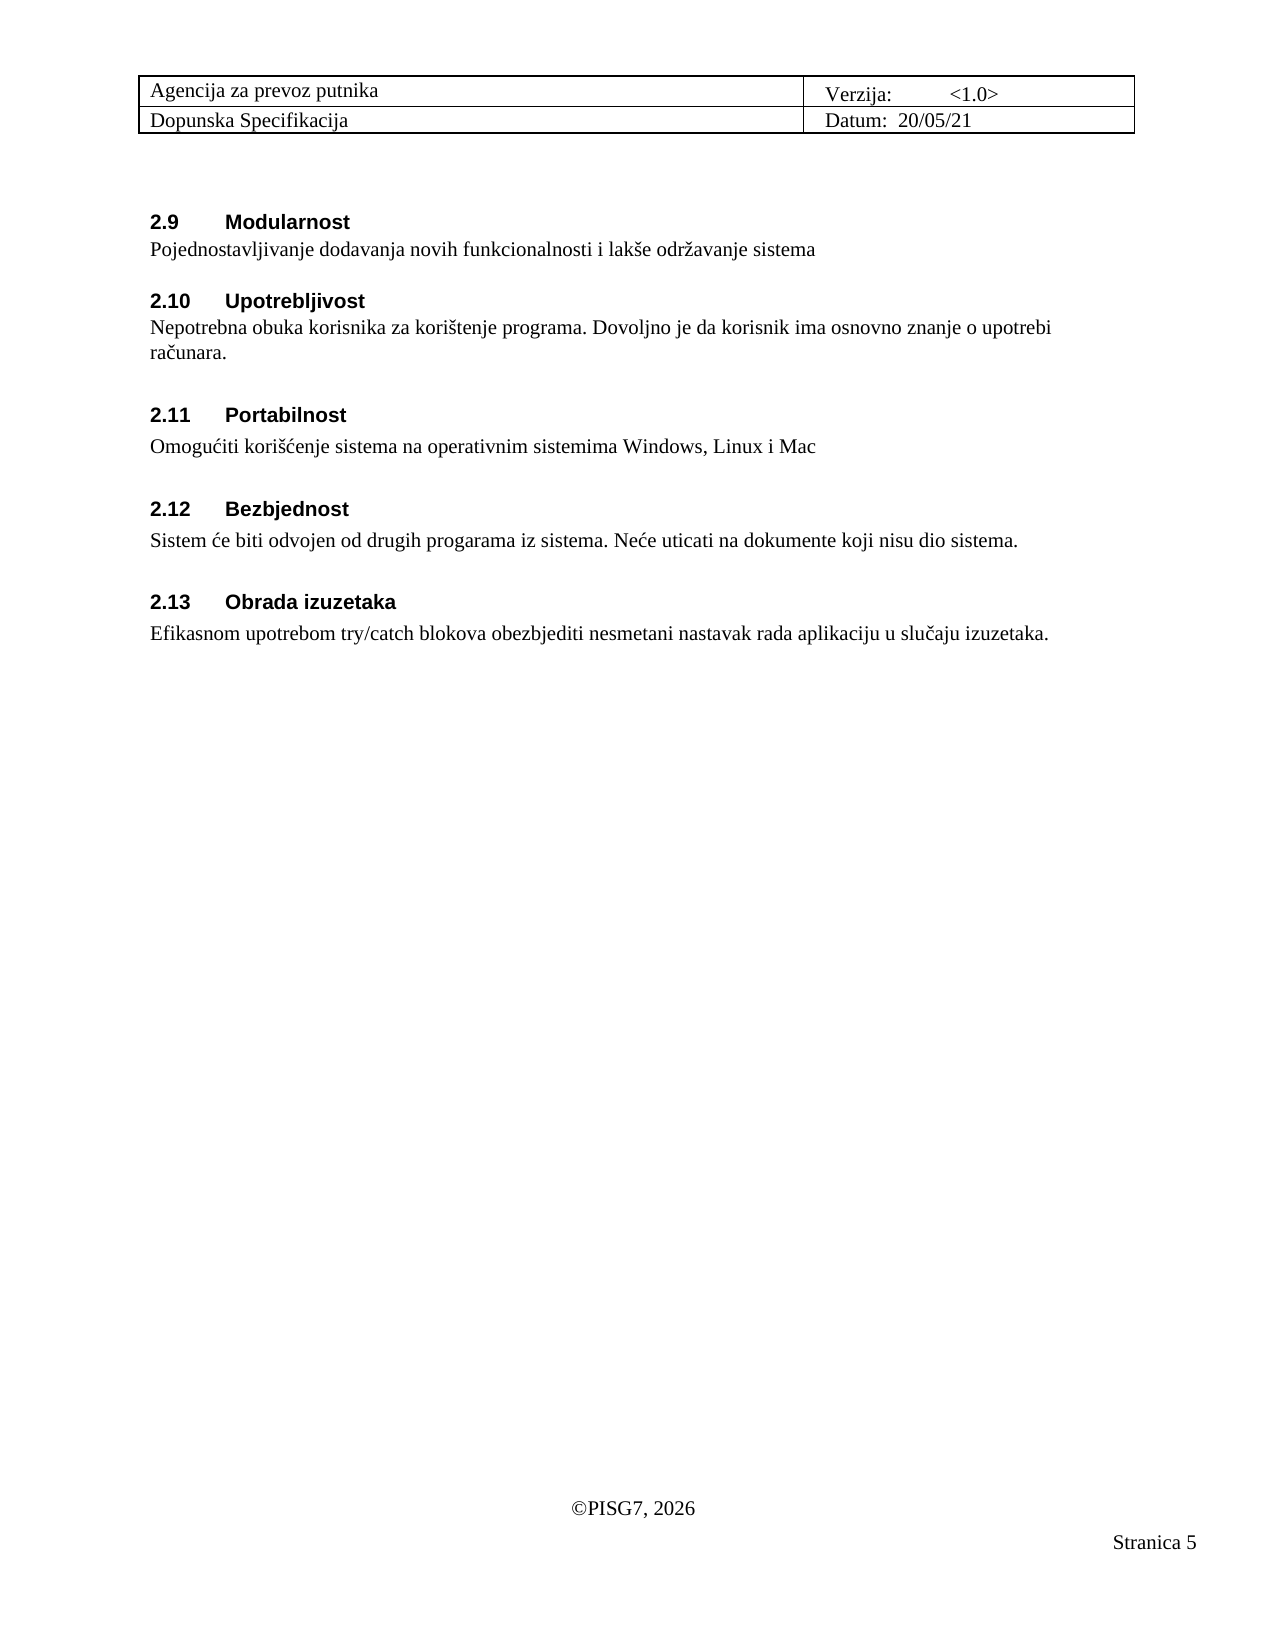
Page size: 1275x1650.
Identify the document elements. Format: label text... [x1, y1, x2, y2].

text Efikasnom upotrebom try/catch blokova obezbjediti nesmetani nastavak rada aplikaciju u slučaju izuzetaka. [150, 620, 1125, 645]
subtitle Obrada izuzetaka [150, 589, 1125, 614]
subtitle Upotrebljivost [150, 289, 1125, 313]
text Nepotrebna obuka korisnika za korištenje programa. Dovoljno je da korisnik ima osnovno znanje o upotrebi računara. [150, 314, 1125, 364]
text Omogućiti korišćenje sistema na operativnim sistemima Windows, Linux i Mac [150, 433, 1125, 458]
text Sistem će biti odvojen od drugih progarama iz sistema. Neće uticati na dokumente koji nisu dio sistema. [150, 527, 1125, 552]
subtitle Bezbjednost [150, 495, 1125, 520]
subtitle Portabilnost [150, 402, 1125, 427]
text Pojednostavljivanje dodavanja novih funkcionalnosti i lakše održavanje sistema [150, 236, 1125, 261]
subtitle Modularnost [150, 210, 1125, 234]
